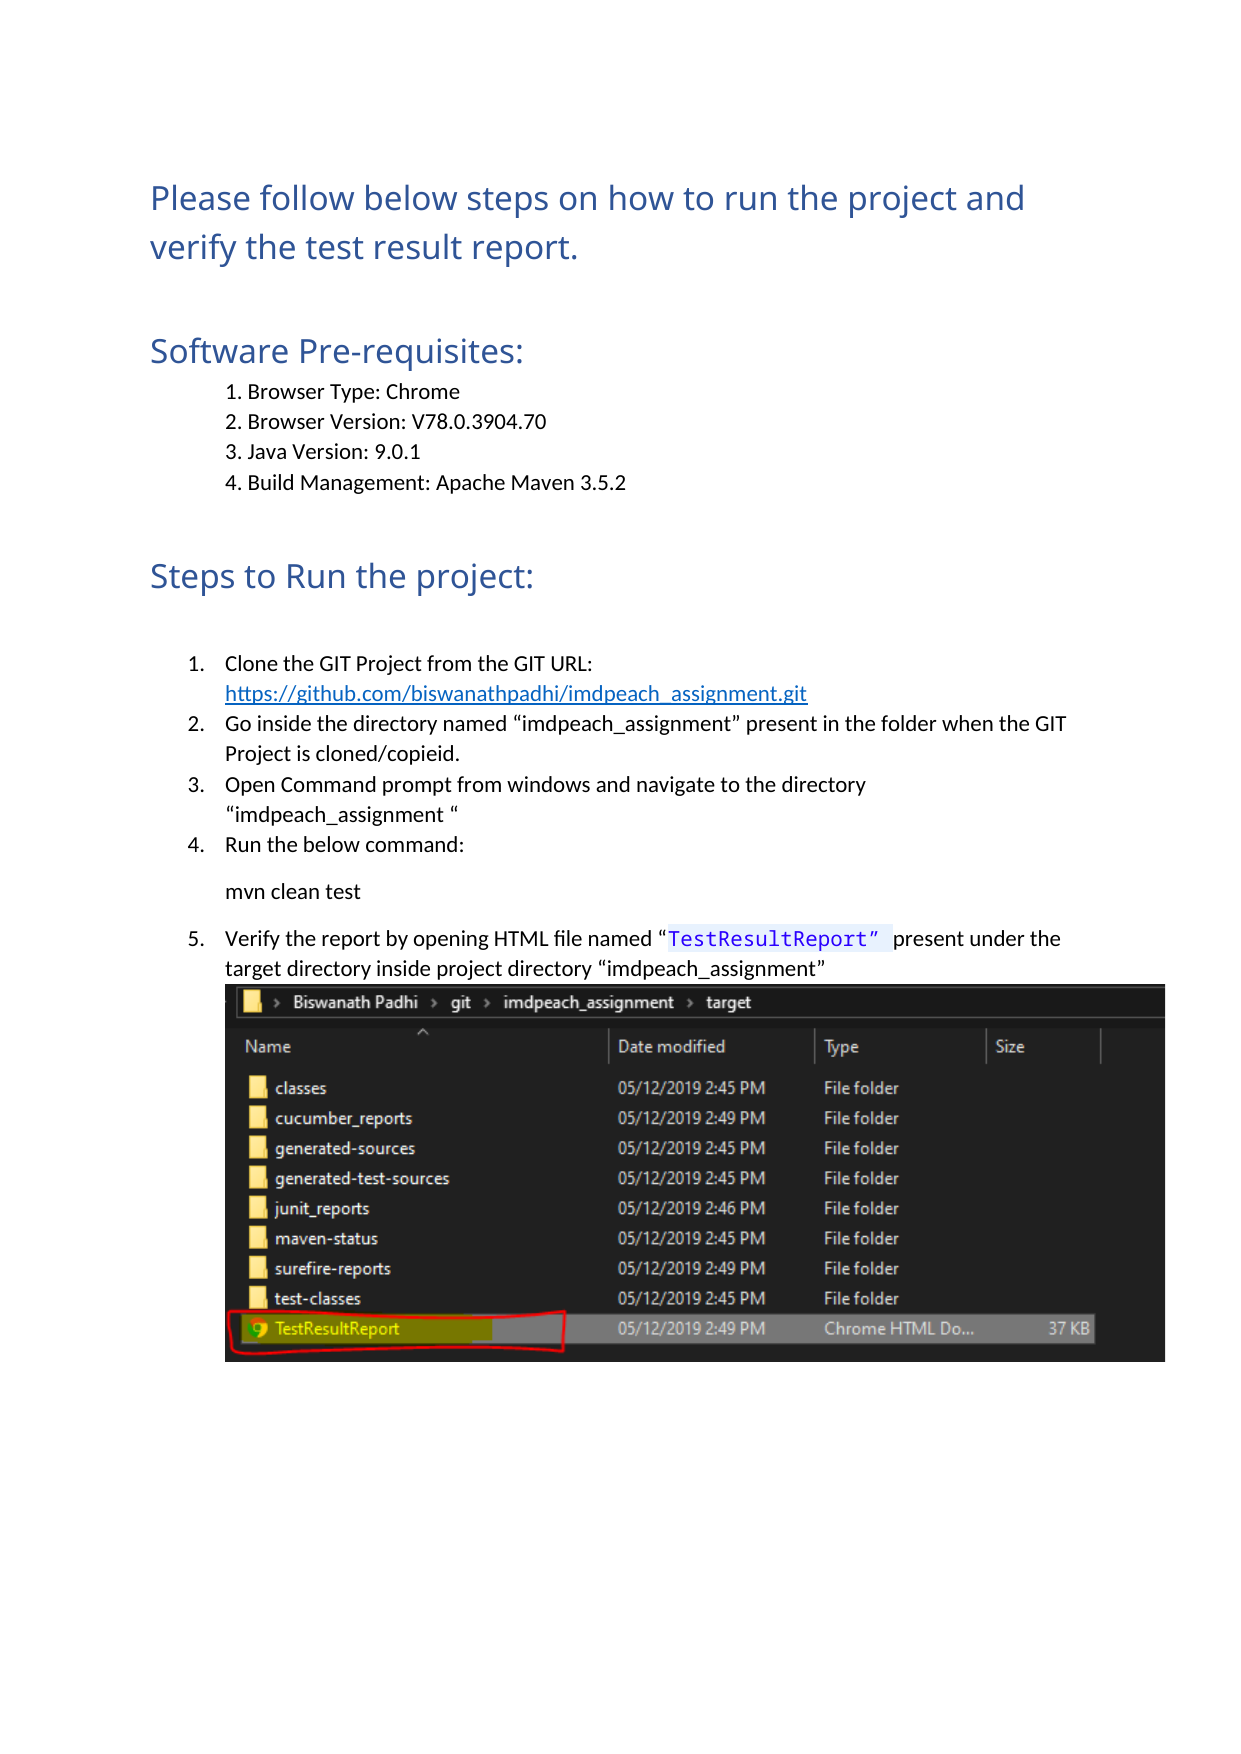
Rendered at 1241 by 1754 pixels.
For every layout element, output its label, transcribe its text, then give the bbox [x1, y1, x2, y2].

subtitle Please follow below steps on how to run the project and verify the test result report. [150, 175, 1090, 269]
text 1. Browser Type: Chrome 2. Browser Version: V78.0.3904.70 3. Java Version: 9.0.1 4. Build Management: Apache Maven 3.5.2 [225, 377, 1090, 526]
list Go inside the directory named “imdpeach_assignment” present in the folder when the GIT Project is cloned/copieid. [187, 709, 1090, 768]
subtitle Steps to Run the project: [150, 553, 1090, 598]
subtitle Software Pre-requisites: [150, 328, 1090, 373]
picture [225, 984, 1166, 1362]
text mvn clean test [225, 877, 1090, 905]
list Run the below command: [187, 830, 1090, 858]
list Verify the report by opening HTML file named “TestResultReport” present under the target directory inside project directory “imdpeach_assignment” [187, 924, 1090, 983]
list Clone the GIT Project from the GIT URL: https://github.com/biswanathpadhi/imdpeach_assignment.git [187, 649, 1090, 707]
list Open Command prompt from windows and navigate to the directory “imdpeach_assignment “ [187, 770, 1090, 828]
